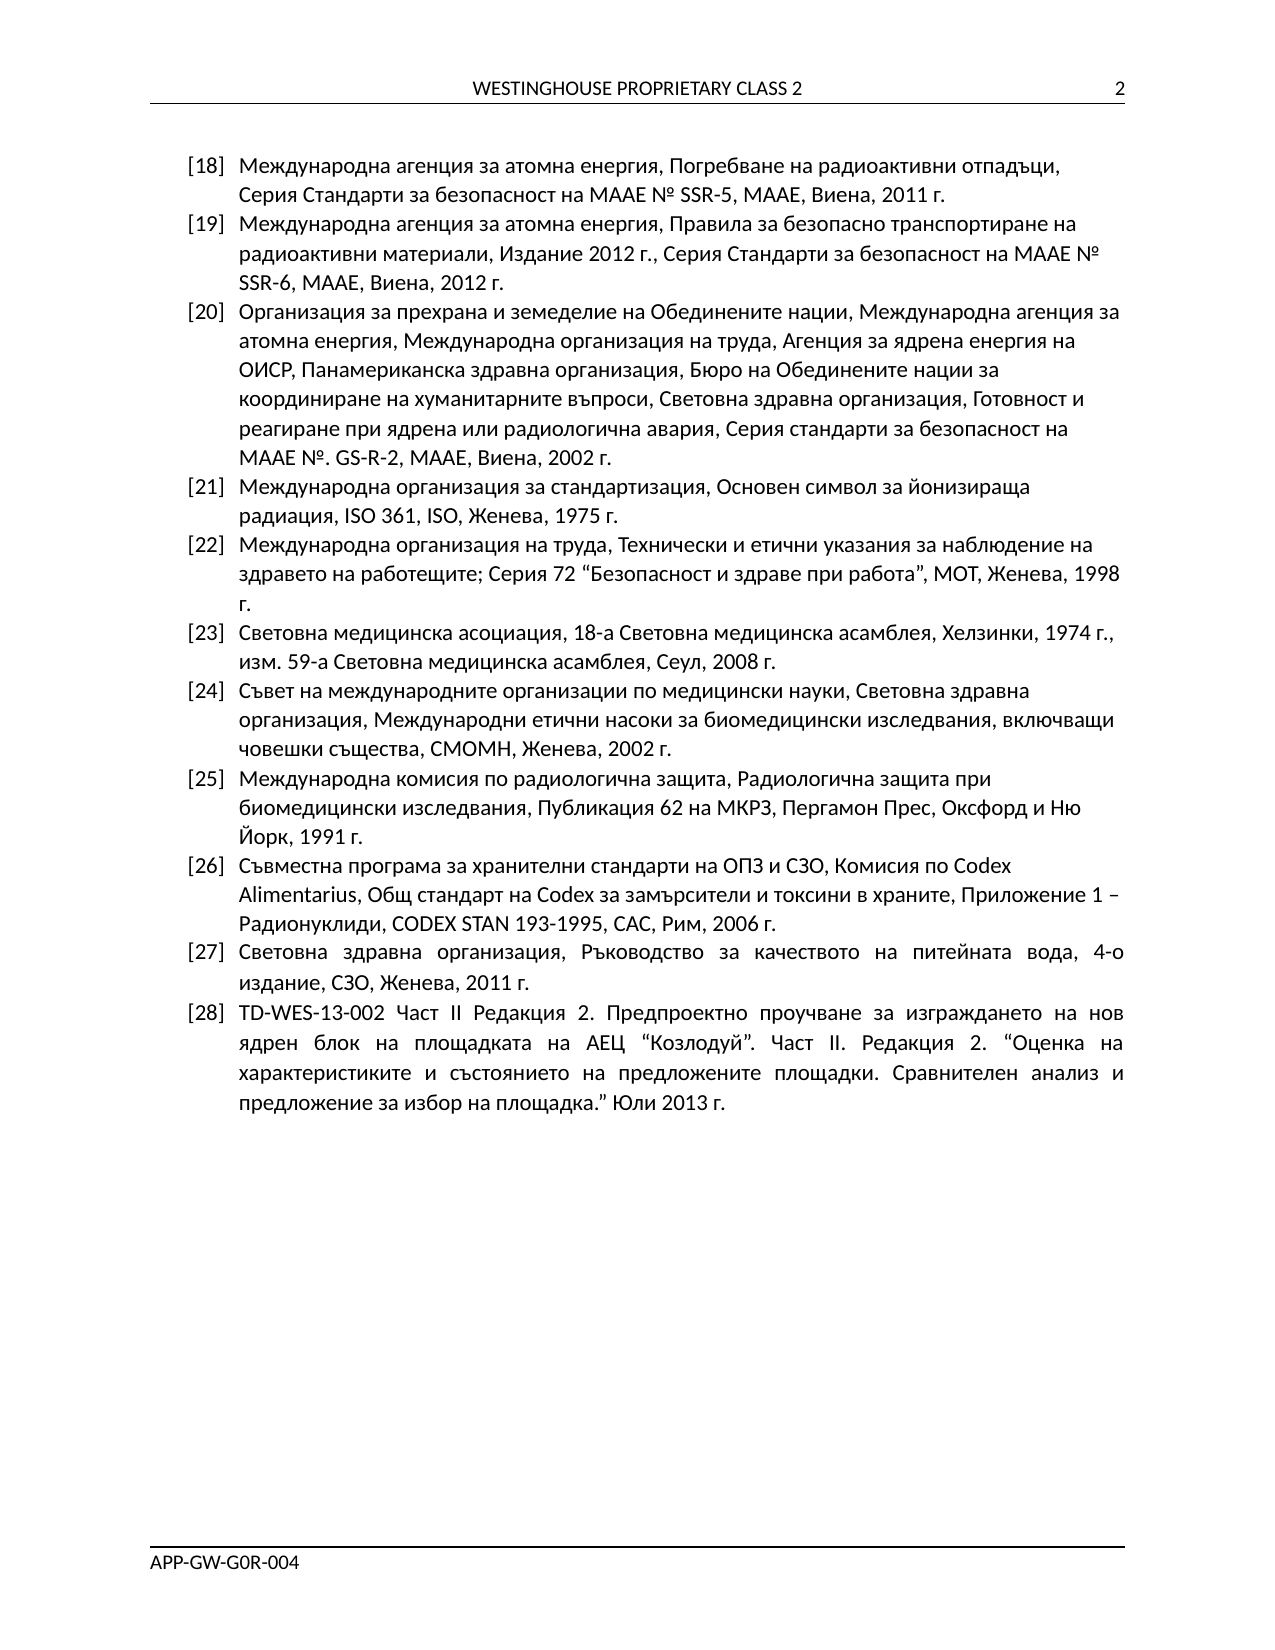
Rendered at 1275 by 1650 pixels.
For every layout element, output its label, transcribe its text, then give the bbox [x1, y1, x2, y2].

list Организация за прехрана и земеделие на Обединените нации, Международна агенция за атомна енергия, Международна организация на труда, Агенция за ядрена енергия на ОИСР, Панамериканска здравна организация, Бюро на Обединените нации за координиране на хуманитарните въпроси, Световна здравна организация, Готовност и реагиране при ядрена или радиологична авария, Серия стандарти за безопасност на МААЕ №. GS-R-2, МААЕ, Виена, 2002 г. [187, 296, 1125, 471]
list TD-WES-13-002 Част II Редакция 2. Предпроектно проучване за изграждането на нов ядрен блок на площадката на АЕЦ “Козлодуй”. Част II. Редакция 2. “Оценка на характеристиките и състоянието на предложените площадки. Сравнителен анализ и предложение за избор на площадка.” Юли 2013 г. [187, 998, 1125, 1117]
list Международна агенция за атомна енергия, Правила за безопасно транспортиране на радиоактивни материали, Издание 2012 г., Серия Стандарти за безопасност на МААЕ № SSR-6, МААЕ, Виена, 2012 г. [187, 208, 1125, 296]
list Международна комисия по радиологична защита, Радиологична защита при биомедицински изследвания, Публикация 62 на МКРЗ, Пергамон Прес, Оксфорд и Ню Йорк, 1991 г. [187, 762, 1125, 850]
list Международна организация за стандартизация, Основен символ за йонизираща радиация, ISO 361, ISO, Женева, 1975 г. [187, 471, 1125, 529]
list Световна здравна организация, Ръководство за качеството на питейната вода, 4-о издание, СЗО, Женева, 2011 г. [187, 937, 1125, 996]
list Международна агенция за атомна енергия, Погребване на радиоактивни отпадъци, Серия Стандарти за безопасност на МААЕ № SSR-5, МААЕ, Виена, 2011 г. [187, 150, 1125, 208]
list Съвет на международните организации по медицински науки, Световна здравна организация, Международни етични насоки за биомедицински изследвания, включващи човешки същества, СМОМН, Женева, 2002 г. [187, 675, 1125, 762]
list Международна организация на труда, Технически и етични указания за наблюдение на здравето на работещите; Серия 72 “Безопасност и здраве при работа”, МОТ, Женева, 1998 г. [187, 529, 1125, 617]
list Световна медицинска асоциация, 18-а Световна медицинска асамблея, Хелзинки, 1974 г., изм. 59-а Световна медицинска асамблея, Сеул, 2008 г. [187, 617, 1125, 675]
list Съвместна програма за хранителни стандарти на ОПЗ и СЗО, Комисия по Codex Alimentarius, Общ стандарт на Codex за замърсители и токсини в храните, Приложение 1 – Радионуклиди, CODEX STAN 193-1995, CAC, Рим, 2006 г. [187, 850, 1125, 937]
